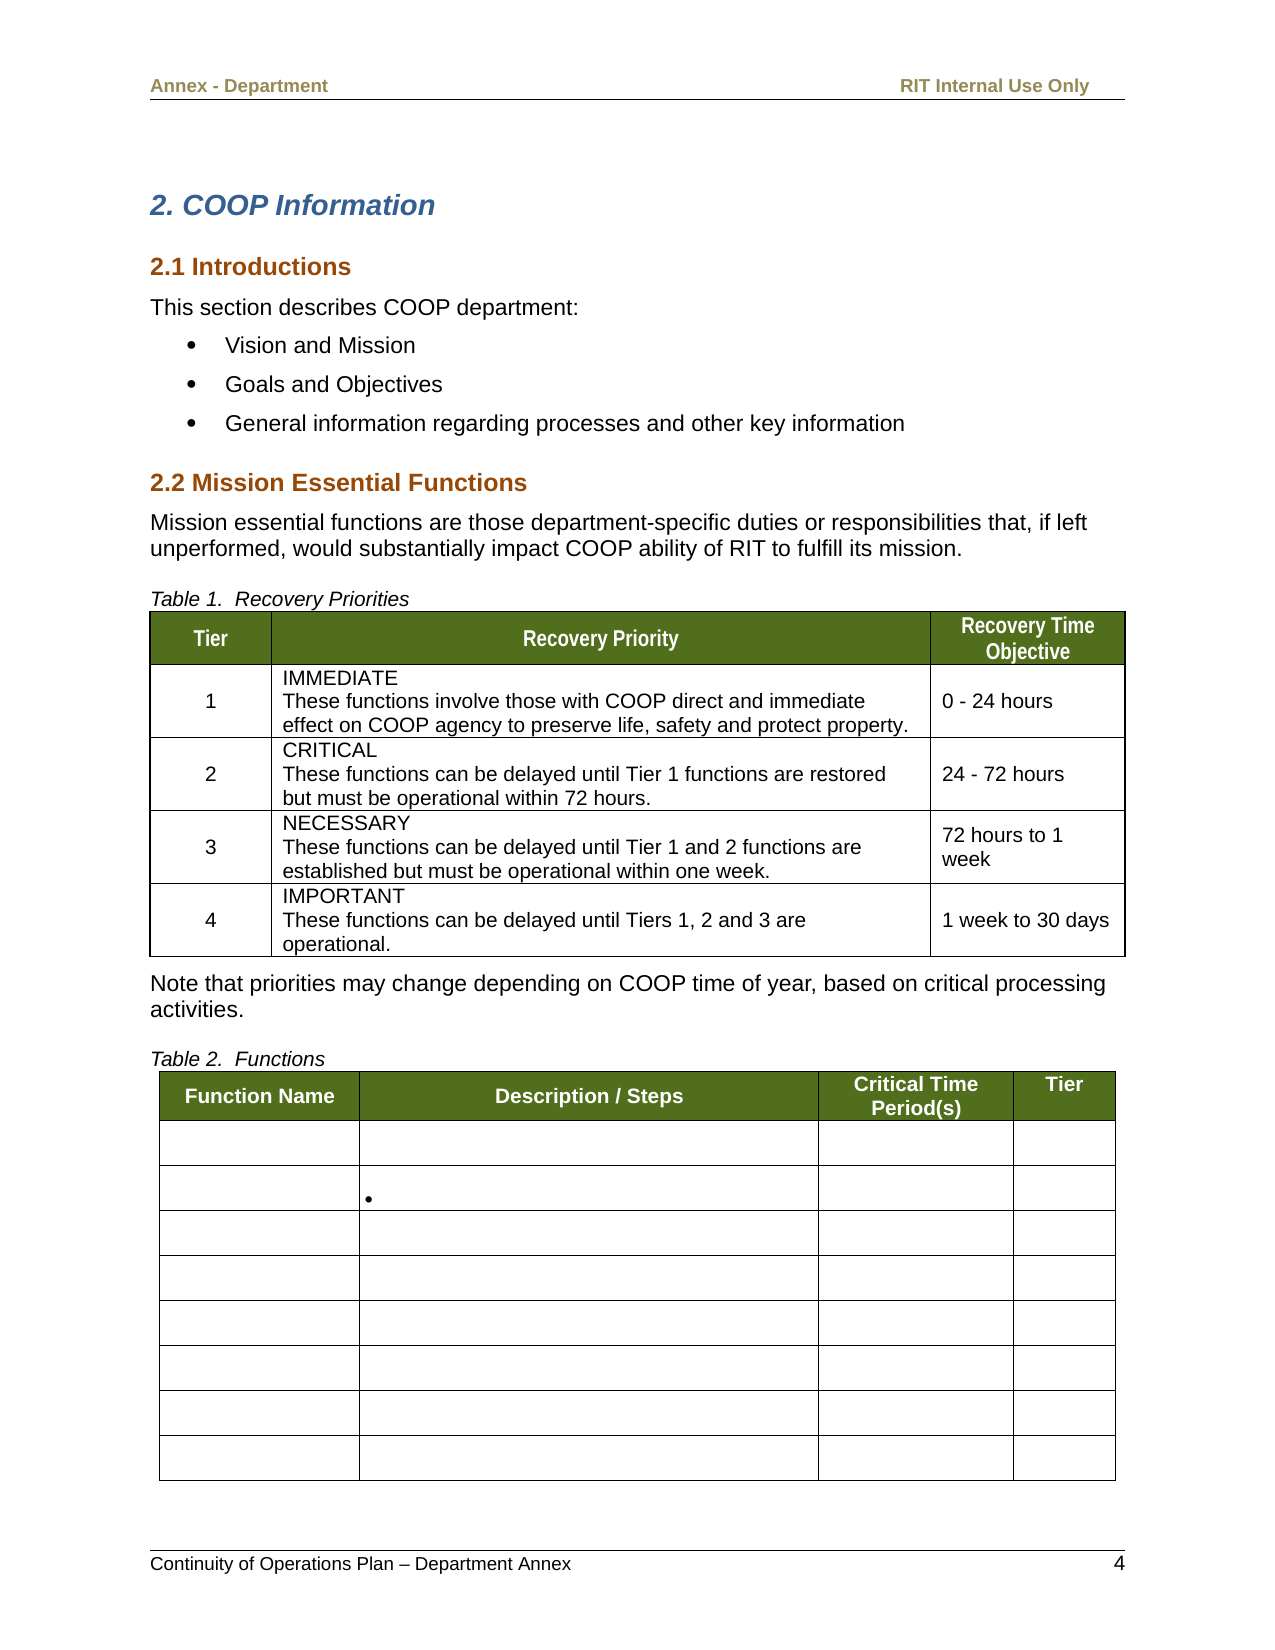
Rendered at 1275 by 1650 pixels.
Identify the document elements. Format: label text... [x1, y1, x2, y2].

table_cell [160, 1211, 359, 1255]
title Table 2. Functions [150, 1047, 1125, 1071]
table_cell NECESSARY These functions can be delayed until Tier 1 and 2 functions are established but must be operational within one week. [272, 811, 930, 883]
table_cell 3 [151, 811, 271, 883]
table_cell 1 [151, 665, 271, 737]
table_cell [160, 1346, 359, 1390]
table_cell [360, 1346, 818, 1390]
table_cell [160, 1166, 359, 1210]
table_cell [360, 1391, 818, 1435]
table_header Function Name [160, 1072, 359, 1120]
table_cell [160, 1256, 359, 1300]
table_cell [819, 1166, 1013, 1210]
table_cell [819, 1391, 1013, 1435]
list Vision and Mission [187, 332, 1125, 359]
table_cell [1014, 1301, 1115, 1345]
table_cell 72 hours to 1 week [931, 811, 1124, 883]
table_header Description / Steps [360, 1072, 818, 1120]
text This section describes COOP department: [150, 293, 1125, 320]
table_cell [360, 1166, 818, 1210]
table_cell [1014, 1166, 1115, 1210]
table_cell 4 [151, 884, 271, 956]
table_header Recovery Time Objective [931, 612, 1124, 664]
text Note that priorities may change depending on COOP time of year, based on critical processing activities. [150, 969, 1125, 1022]
table_cell [1014, 1346, 1115, 1390]
table_cell [1014, 1211, 1115, 1255]
table_cell [360, 1121, 818, 1165]
table_header Tier [1014, 1072, 1115, 1120]
table_cell [360, 1301, 818, 1345]
table_header Critical Time Period(s) [819, 1072, 1013, 1120]
table_cell [819, 1256, 1013, 1300]
table_cell [160, 1121, 359, 1165]
table_cell 0 - 24 hours [931, 665, 1124, 737]
list General information regarding processes and other key information [187, 410, 1125, 436]
text Mission essential functions are those department-specific duties or responsibilities that, if left unperformed, would substantially impact COOP ability of RIT to fulfill its mission. [150, 509, 1125, 562]
subtitle 2.1 Introductions [150, 252, 1125, 281]
table_cell [1014, 1436, 1115, 1480]
list Goals and Objectives [187, 371, 1125, 398]
table_cell 2 [151, 738, 271, 810]
table_header Tier [151, 612, 271, 664]
table_cell [819, 1121, 1013, 1165]
title Table 1. Recovery Priorities [150, 587, 1125, 611]
table_header Recovery Priority [272, 612, 930, 664]
table_cell [819, 1436, 1013, 1480]
table_cell 1 week to 30 days [931, 884, 1124, 956]
table_cell [819, 1301, 1013, 1345]
table_cell IMPORTANT These functions can be delayed until Tiers 1, 2 and 3 are operational. [272, 884, 930, 956]
table_cell [360, 1436, 818, 1480]
subtitle 2. COOP Information [150, 187, 1125, 221]
table_cell CRITICAL These functions can be delayed until Tier 1 functions are restored but must be operational within 72 hours. [272, 738, 930, 810]
table_cell [819, 1346, 1013, 1390]
table_cell [360, 1256, 818, 1300]
table_cell [819, 1211, 1013, 1255]
table_cell [160, 1301, 359, 1345]
subtitle 2.2 Mission Essential Functions [150, 468, 1125, 496]
table_cell [160, 1436, 359, 1480]
table_cell [1014, 1121, 1115, 1165]
table_cell [160, 1391, 359, 1435]
table_cell [1014, 1256, 1115, 1300]
table_cell 24 - 72 hours [931, 738, 1124, 810]
table_cell IMMEDIATE These functions involve those with COOP direct and immediate effect on COOP agency to preserve life, safety and protect property. [272, 665, 930, 737]
table_cell [1014, 1391, 1115, 1435]
table_cell [360, 1211, 818, 1255]
